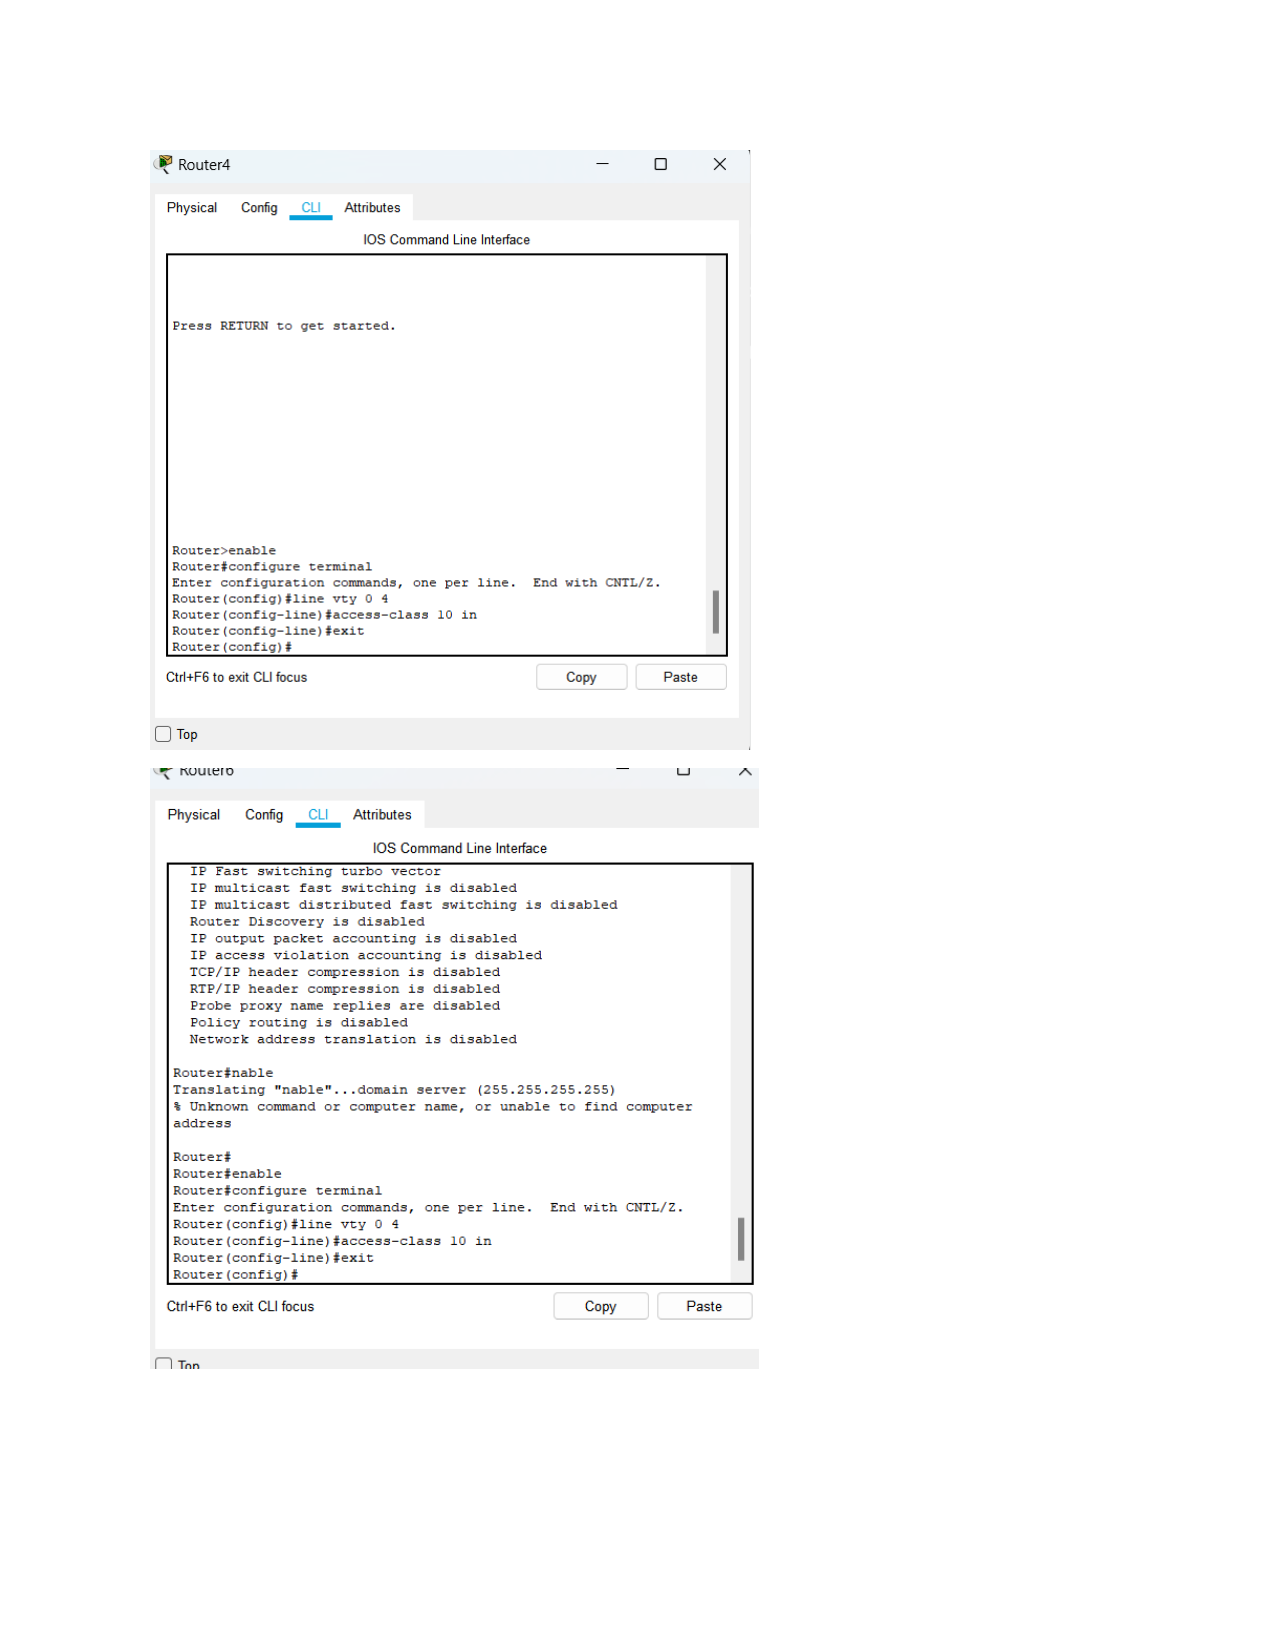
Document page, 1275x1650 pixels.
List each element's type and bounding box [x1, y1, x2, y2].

picture [150, 150, 750, 750]
picture [150, 768, 759, 1369]
